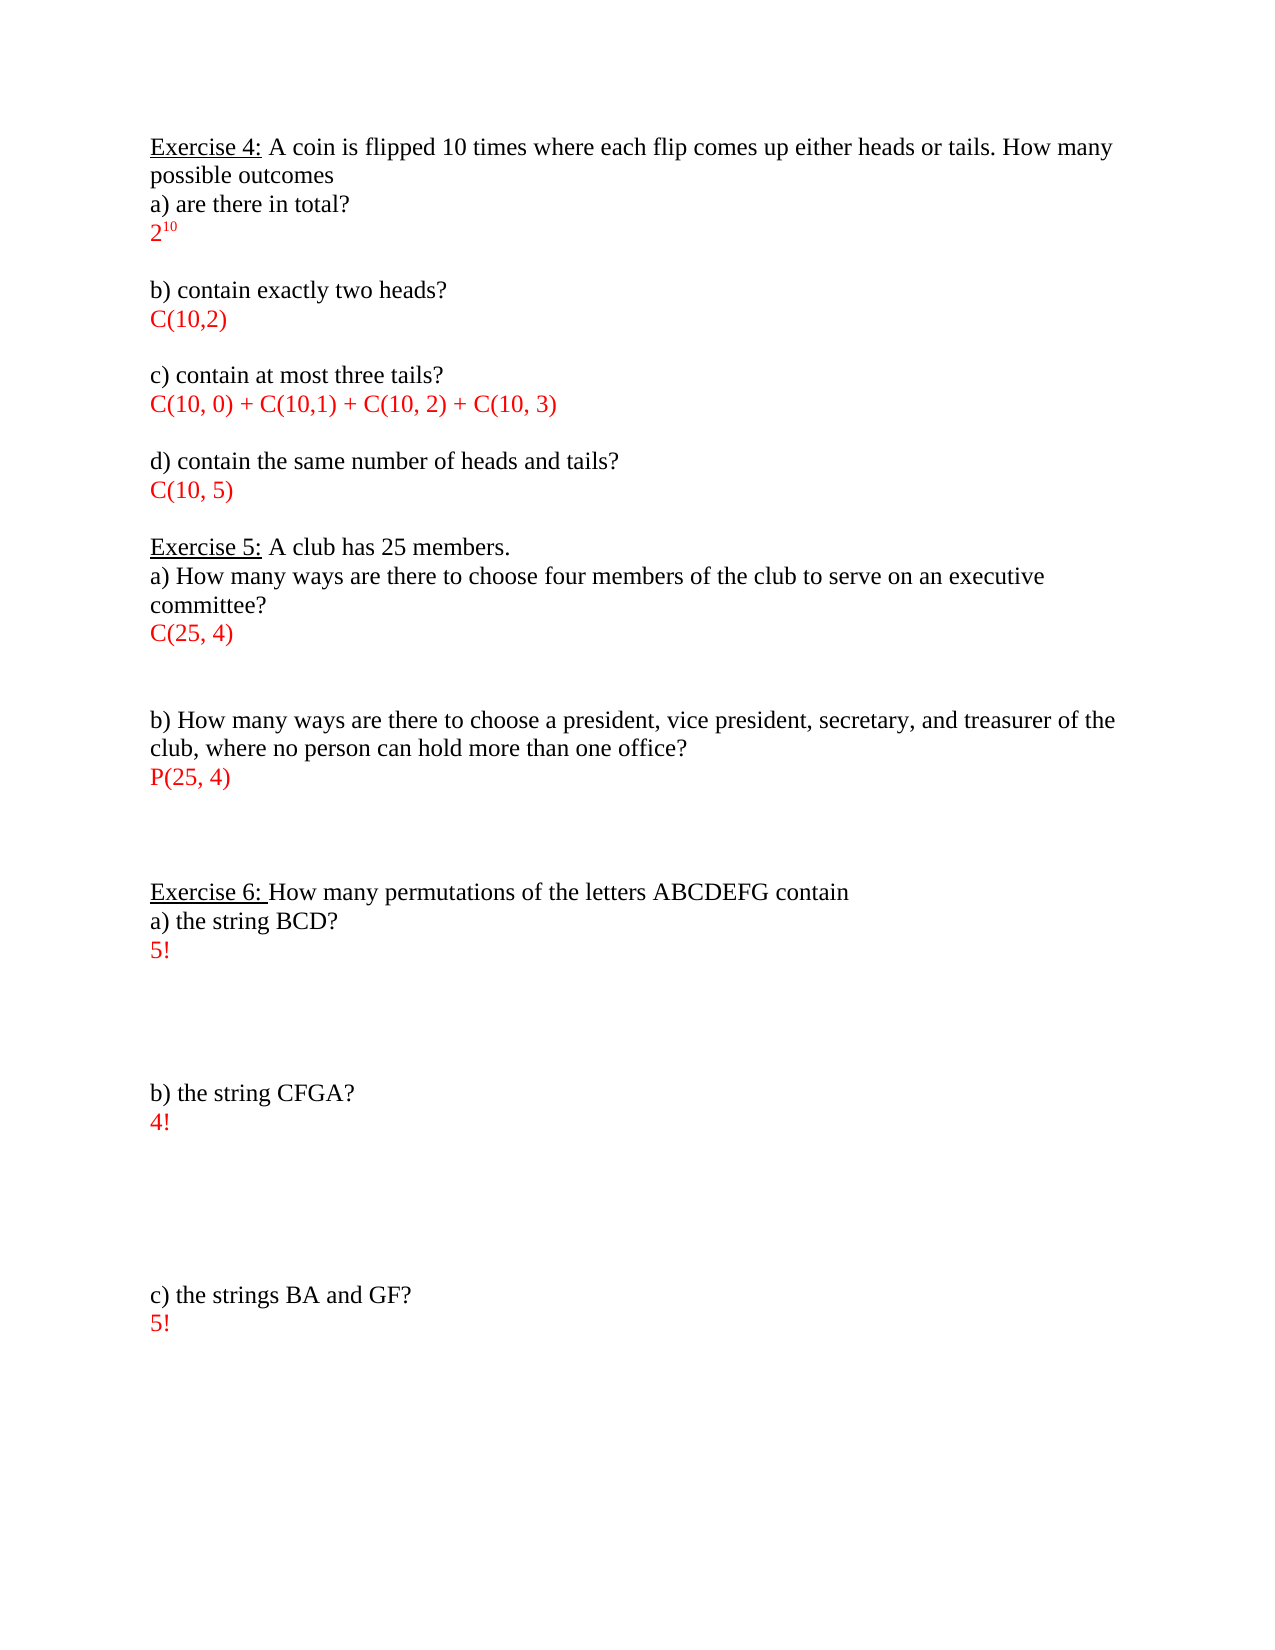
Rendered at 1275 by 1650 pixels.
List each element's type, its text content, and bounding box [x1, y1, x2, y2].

text 5! [150, 1308, 1144, 1337]
text c) contain at most three tails? C(10, 0) + C(10,1) + C(10, 2) + C(10, 3) [150, 360, 1144, 446]
text C(25, 4) [150, 618, 1144, 647]
text b) the string CFGA? [150, 1078, 1144, 1107]
text b) contain exactly two heads? C(10,2) [150, 275, 1144, 360]
text a) the string BCD? [150, 906, 1144, 935]
text Exercise 5: A club has 25 members. [150, 532, 1144, 561]
text Exercise 4: A coin is flipped 10 times where each flip comes up either heads or tails. How many possible outcomes [150, 132, 1144, 189]
text c) the strings BA and GF? [150, 1280, 1144, 1308]
text 4! [150, 1107, 1144, 1136]
text P(25, 4) [150, 762, 1144, 791]
text a) How many ways are there to choose four members of the club to serve on an executive committee? [150, 561, 1144, 618]
text C(10, 5) [150, 475, 1144, 503]
text Exercise 6: How many permutations of the letters ABCDEFG contain [150, 877, 1144, 906]
text d) contain the same number of heads and tails? [150, 446, 1144, 475]
text a) are there in total? 210 [150, 189, 1144, 275]
text 5! [150, 935, 1144, 963]
text b) How many ways are there to choose a president, vice president, secretary, and treasurer of the club, where no person can hold more than one office? [150, 705, 1144, 762]
